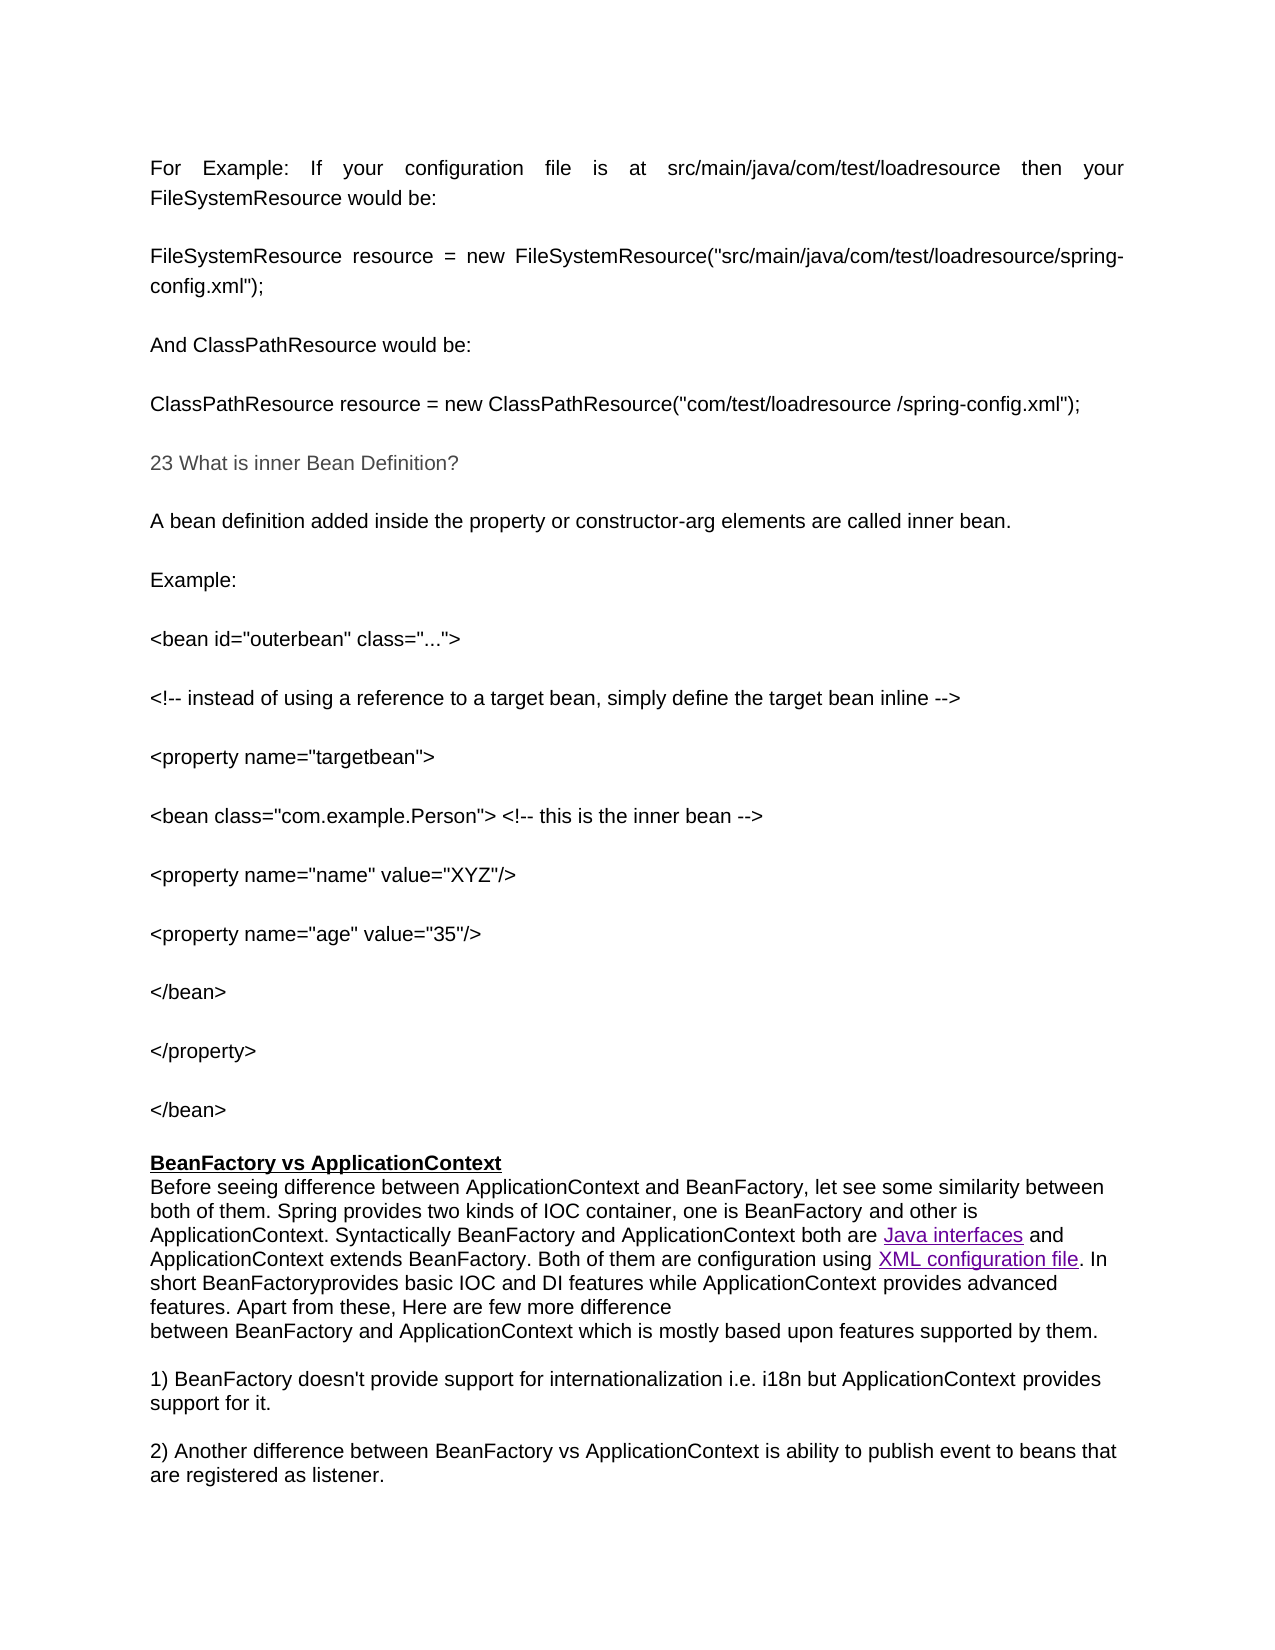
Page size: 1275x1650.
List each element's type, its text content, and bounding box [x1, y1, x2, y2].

text And ClassPathResource would be: [150, 327, 1125, 357]
text <bean class="com.example.Person"> <!-- this is the inner bean --> [150, 798, 1125, 828]
text BeanFactory vs ApplicationContext [150, 1151, 1125, 1175]
text Before seeing difference between ApplicationContext and BeanFactory, let see some similarity between both of them. Spring provides two kinds of IOC container, one is BeanFactory and other is ApplicationContext. Syntactically BeanFactory and ApplicationContext both are Java interfaces and ApplicationContext extends BeanFactory. Both of them are configuration using XML configuration file. In short BeanFactoryprovides basic IOC and DI features while ApplicationContext provides advanced features. Apart from these, Here are few more difference between BeanFactory and ApplicationContext which is mostly based upon features supported by them. [150, 1175, 1125, 1343]
text </bean> [150, 974, 1125, 1004]
text ClassPathResource resource = new ClassPathResource("com/test/loadresource /spring-config.xml"); [150, 386, 1125, 416]
text <bean id="outerbean" class="..."> [150, 621, 1125, 651]
text For Example: If your configuration file is at src/main/java/com/test/loadresource then your FileSystemResource would be: [150, 150, 1125, 209]
text <property name="age" value="35"/> [150, 916, 1125, 945]
text 1) BeanFactory doesn't provide support for internationalization i.e. i18n but ApplicationContext provides support for it. [150, 1367, 1125, 1414]
text </bean> [150, 1092, 1125, 1122]
subtitle 23 What is inner Bean Definition? [150, 445, 1125, 474]
text 2) Another difference between BeanFactory vs ApplicationContext is ability to publish event to beans that are registered as listener. [150, 1438, 1125, 1486]
text <property name="targetbean"> [150, 739, 1125, 769]
text <property name="name" value="XYZ"/> [150, 857, 1125, 886]
text Example: [150, 562, 1125, 592]
text <!-- instead of using a reference to a target bean, simply define the target bean inline --> [150, 680, 1125, 710]
text A bean definition added inside the property or constructor-arg elements are called inner bean. [150, 504, 1125, 533]
text FileSystemResource resource = new FileSystemResource("src/main/java/com/test/loadresource/spring-config.xml"); [150, 238, 1125, 298]
text </property> [150, 1033, 1125, 1063]
